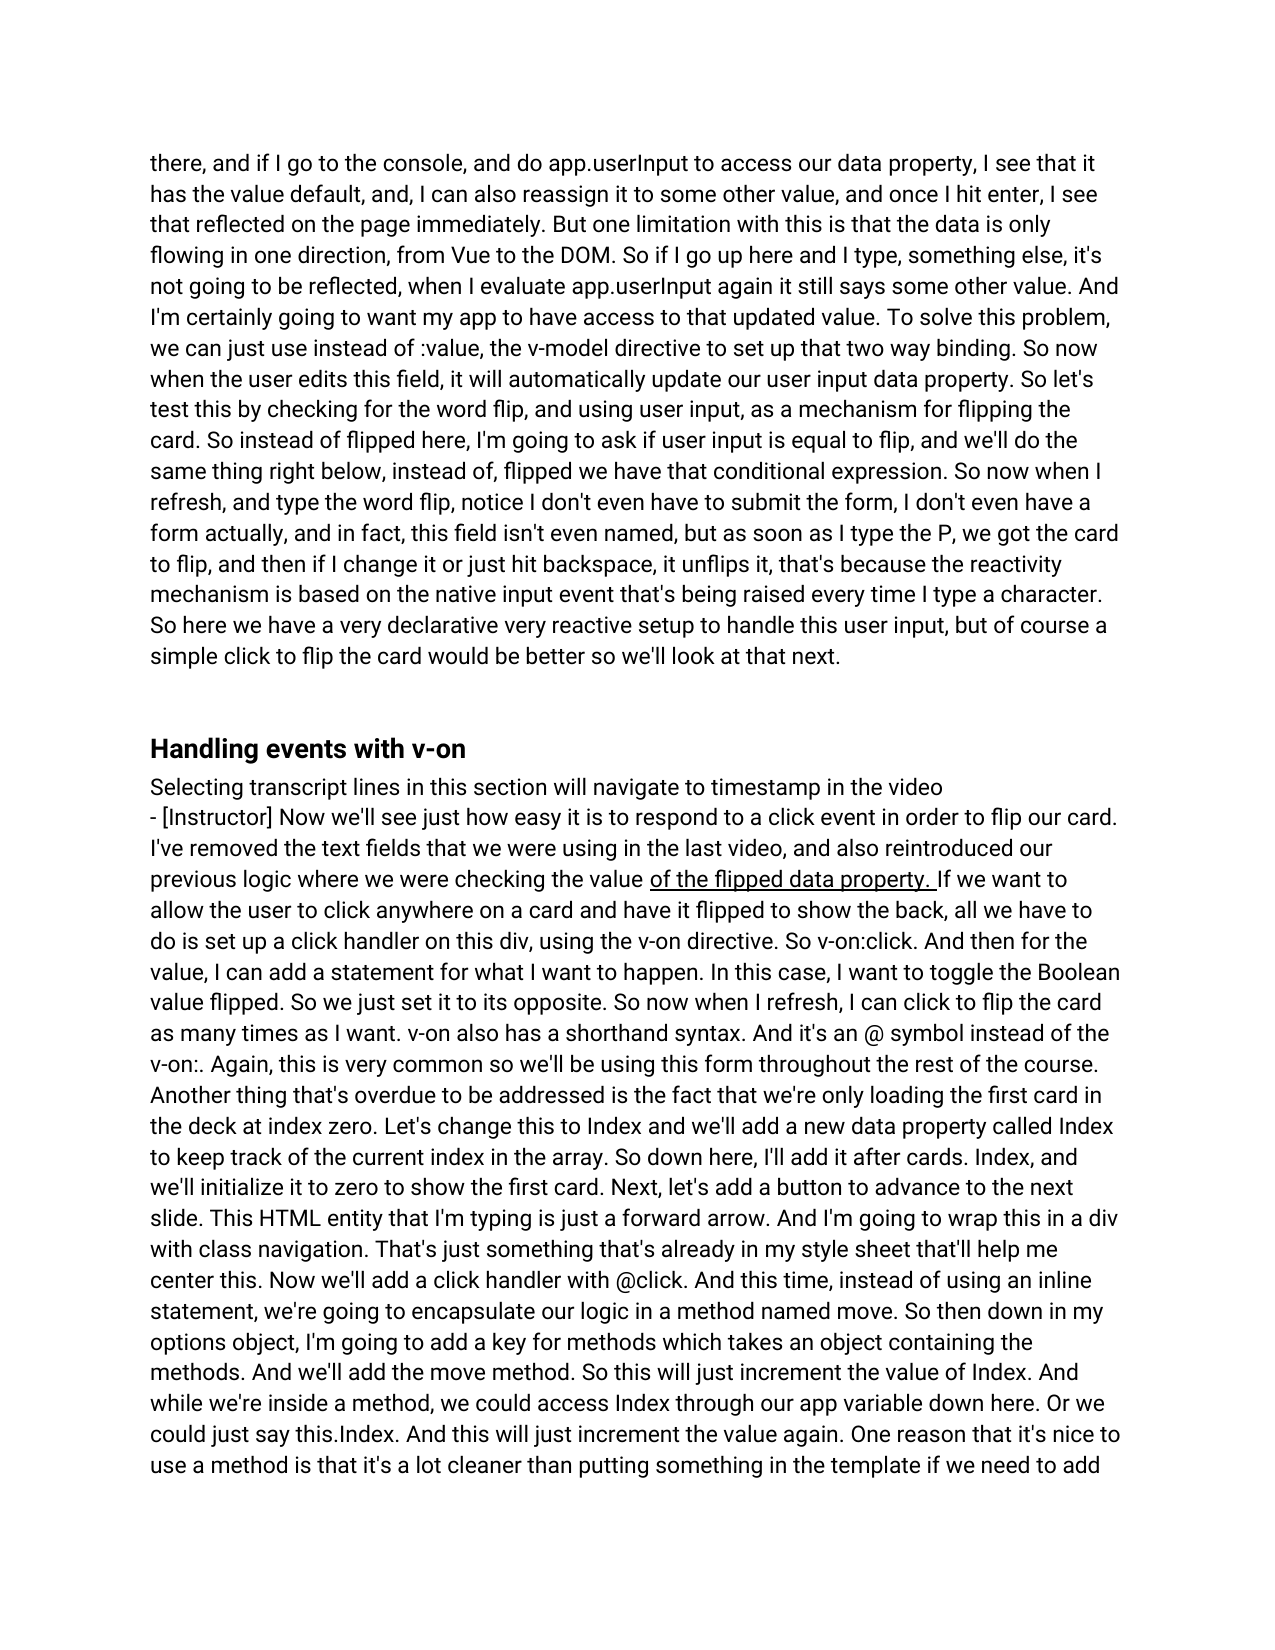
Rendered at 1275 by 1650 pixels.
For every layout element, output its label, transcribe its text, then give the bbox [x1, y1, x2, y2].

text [150, 150, 1125, 670]
text Selecting transcript lines in this section will navigate to timestamp in the video [150, 774, 1125, 801]
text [150, 804, 1125, 1479]
subtitle Handling events with v-on [150, 733, 1125, 765]
